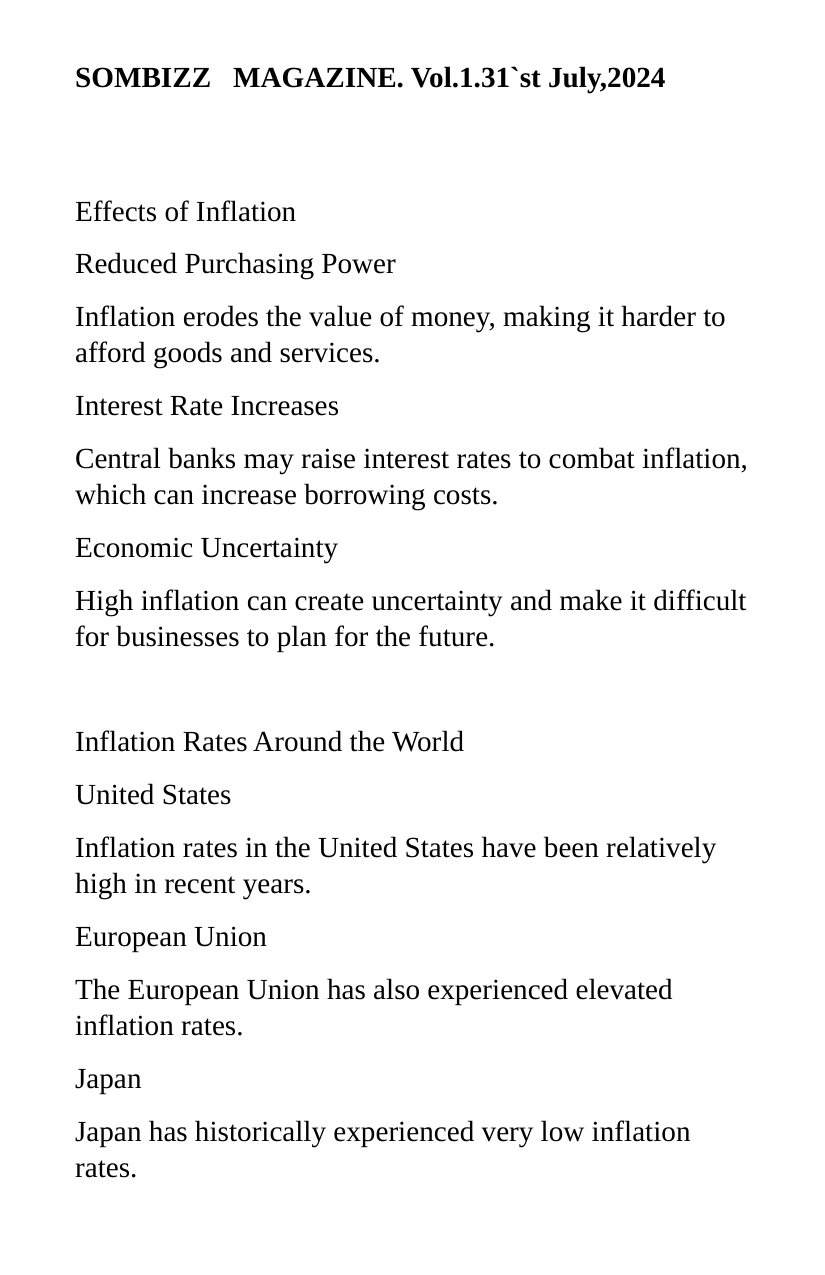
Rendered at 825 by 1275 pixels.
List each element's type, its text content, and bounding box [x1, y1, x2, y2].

text Japan has historically experienced very low inflation rates. [75, 1114, 750, 1183]
text High inflation can create uncertainty and make it difficult for businesses to plan for the future. [75, 583, 750, 652]
text Economic Uncertainty [75, 530, 750, 563]
text Reduced Purchasing Power [75, 246, 750, 280]
text The European Union has also experienced elevated inflation rates. [75, 972, 750, 1042]
text Effects of Inflation [75, 194, 750, 227]
text Inflation erodes the value of money, making it harder to afford goods and services. [75, 299, 750, 369]
text Inflation Rates Around the World [75, 724, 750, 758]
text United States [75, 777, 750, 811]
text Central banks may raise interest rates to combat inflation, which can increase borrowing costs. [75, 441, 750, 511]
text Inflation rates in the United States have been relatively high in recent years. [75, 830, 750, 900]
text Japan [75, 1061, 750, 1094]
text European Union [75, 919, 750, 953]
text Interest Rate Increases [75, 388, 750, 422]
